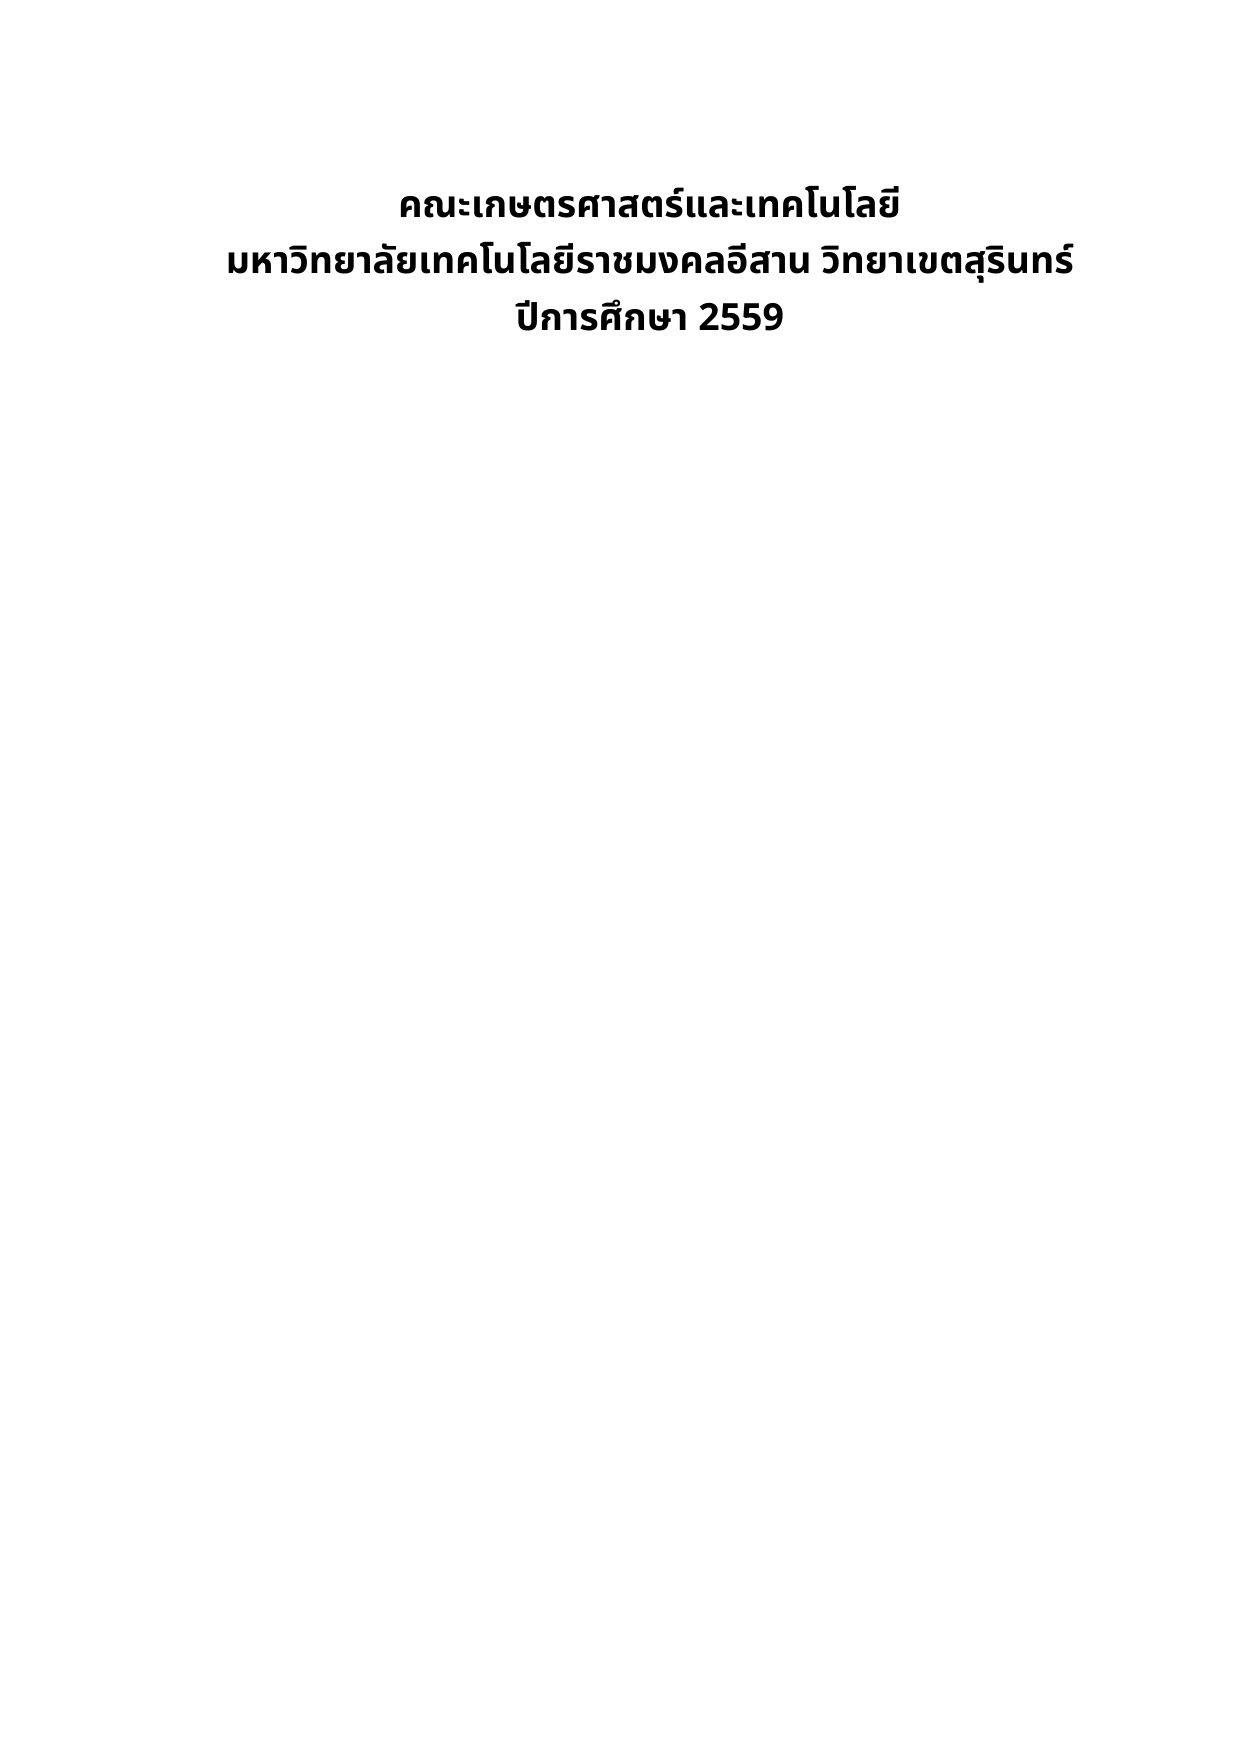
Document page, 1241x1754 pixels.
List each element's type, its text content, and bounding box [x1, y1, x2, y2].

text มหาวิทยาลัยเทคโนโลยีราชมงคลอีสาน วิทยาเขตสุรินทร์ [207, 234, 1092, 291]
text คณะเกษตรศาสตร์และเทคโนโลยี [207, 177, 1092, 234]
text ปีการศึกษา 2559 [207, 291, 1092, 347]
